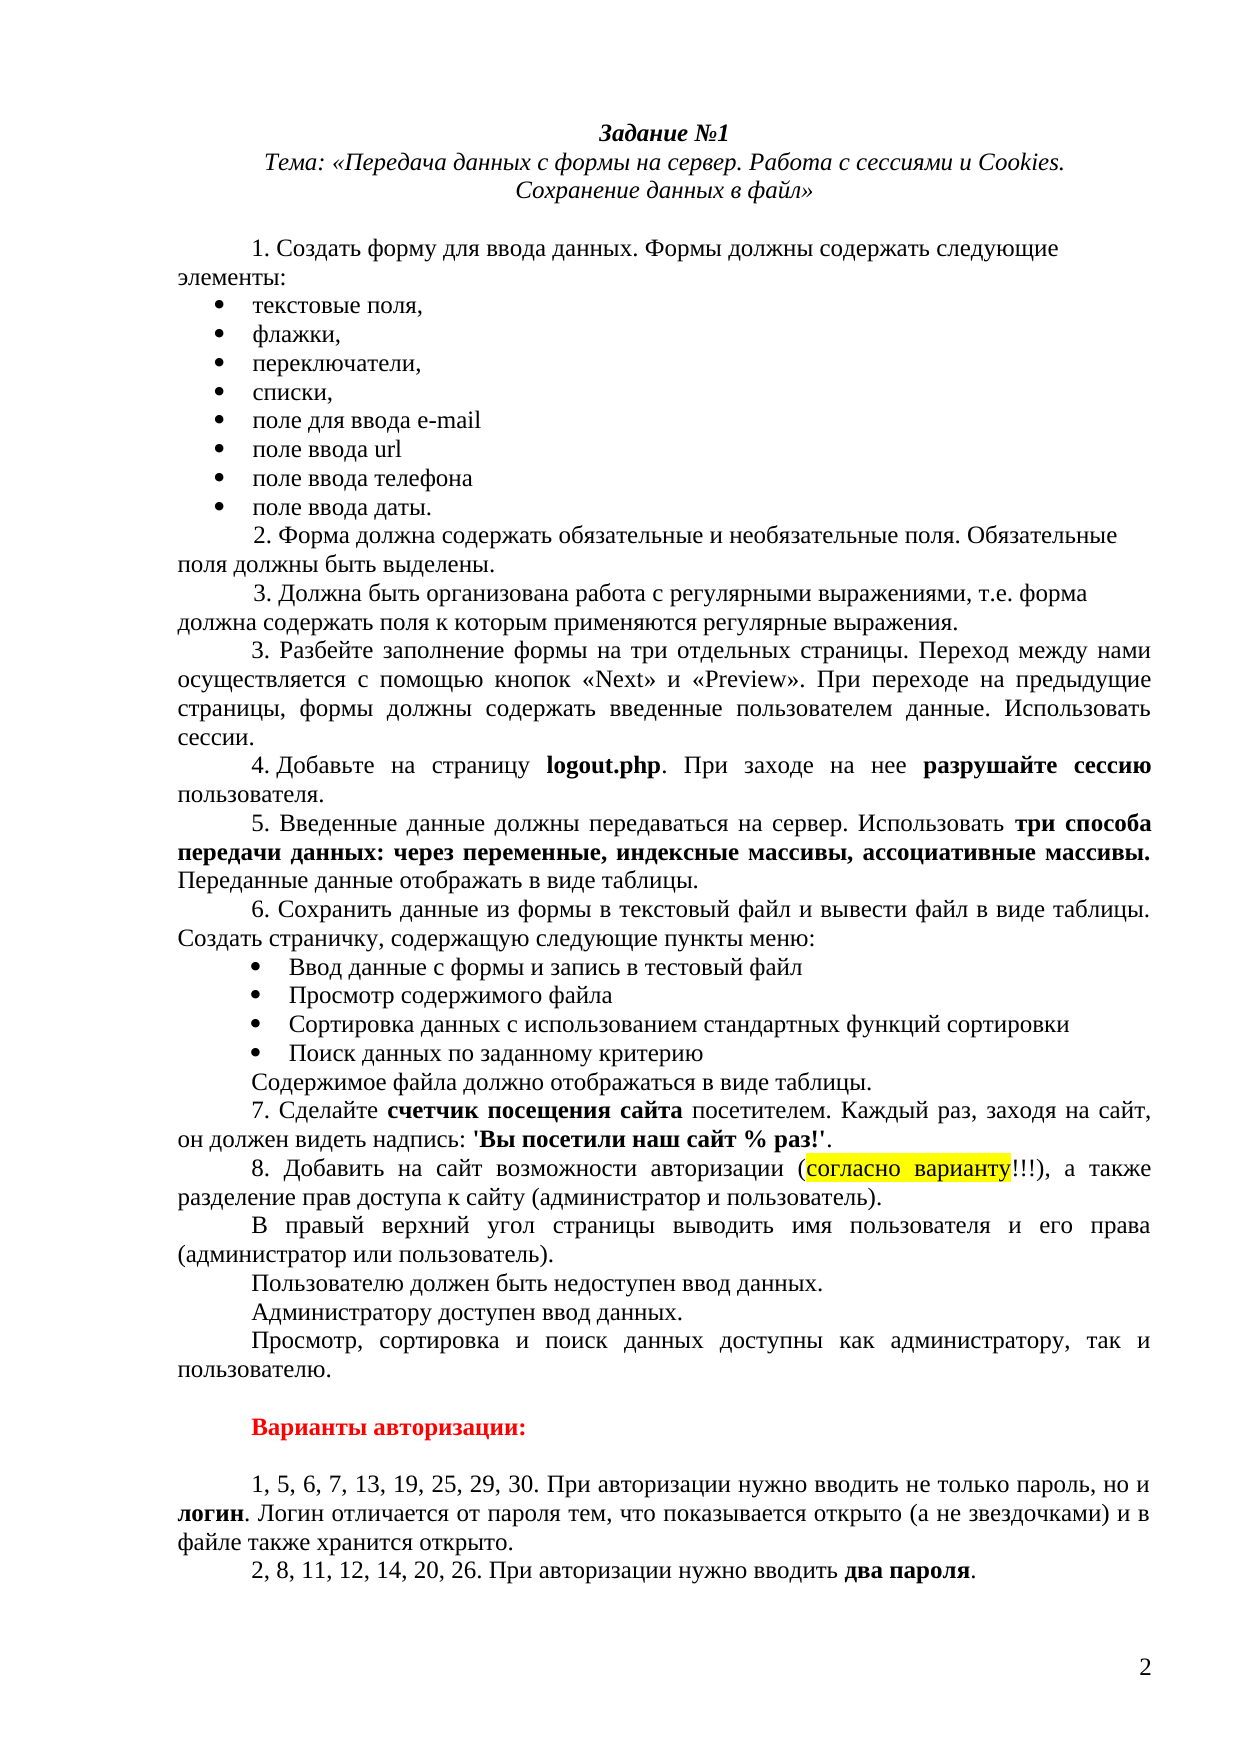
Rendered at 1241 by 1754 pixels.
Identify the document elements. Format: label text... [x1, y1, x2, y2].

text 3. Должна быть организована работа с регулярными выражениями, т.е. форма должна содержать поля к которым применяются регулярные выражения. [177, 578, 1152, 636]
text 4. Добавьте на страницу logout.php. При заходе на нее разрушайте сессию пользователя. [177, 751, 1152, 808]
text В правый верхний угол страницы выводить имя пользователя и его права (администратор или пользователь). [177, 1211, 1152, 1268]
text 1. Создать форму для ввода данных. Формы должны содержать следующие элементы: [177, 233, 1152, 291]
text 2. Форма должна содержать обязательные и необязательные поля. Обязательные поля должны быть выделены. [177, 521, 1152, 578]
list поле ввода url [215, 434, 1152, 463]
list поле для ввода e-mail [215, 406, 1152, 434]
text 5. Введенные данные должны передаваться на сервер. Использовать три способа передачи данных: через переменные, индексные массивы, ассоциативные массивы. Переданные данные отображать в виде таблицы. [177, 808, 1152, 894]
text Задание №1 [177, 118, 1152, 147]
list поле ввода телефона [215, 463, 1152, 492]
text Просмотр, сортировка и поиск данных доступны как администратору, так и пользователю. [177, 1326, 1152, 1383]
text 3. Разбейте заполнение формы на три отдельных страницы. Переход между нами осуществляется с помощью кнопок «Next» и «Preview». При переходе на предыдущие страницы, формы должны содержать введенные пользователем данные. Использовать сессии. [177, 636, 1152, 751]
list переключатели, [215, 348, 1152, 377]
list Поиск данных по заданному критерию [251, 1038, 1152, 1067]
list флажки, [215, 319, 1152, 348]
list Ввод данные с формы и запись в тестовый файл [251, 952, 1152, 981]
text Содержимое файла должно отображаться в виде таблицы. [251, 1067, 1152, 1096]
text Пользователю должен быть недоступен ввод данных. [177, 1268, 1152, 1297]
text 8. Добавить на сайт возможности авторизации (согласно варианту!!!), а также разделение прав доступа к сайту (администратор и пользователь). [177, 1153, 1152, 1211]
text 7. Сделайте счетчик посещения сайта посетителем. Каждый раз, заходя на сайт, он должен видеть надпись: 'Вы посетили наш сайт % раз!'. [177, 1096, 1152, 1153]
list поле ввода даты. [215, 492, 1152, 521]
list Сортировка данных с использованием стандартных функций сортировки [251, 1009, 1152, 1038]
text 6. Сохранить данные из формы в текстовый файл и вывести файл в виде таблицы. Создать страничку, содержащую следующие пункты меню: [177, 894, 1152, 952]
list текстовые поля, [215, 291, 1152, 319]
list списки, [215, 377, 1152, 406]
text Сохранение данных в файл» [177, 176, 1152, 204]
list Просмотр содержимого файла [251, 981, 1152, 1009]
text 1, 5, 6, 7, 13, 19, 25, 29, 30. При авторизации нужно вводить не только пароль, но и логин. Логин отличается от пароля тем, что показывается открыто (а не звездочками) и в файле также хранится открыто. [177, 1469, 1152, 1556]
text Варианты авторизации: [177, 1412, 1152, 1441]
text Администратору доступен ввод данных. [177, 1297, 1152, 1326]
text 2, 8, 11, 12, 14, 20, 26. При авторизации нужно вводить два пароля. [177, 1556, 1152, 1584]
text Тема: «Передача данных с формы на сервер. Работа с сессиями и Сookies. [177, 147, 1152, 176]
